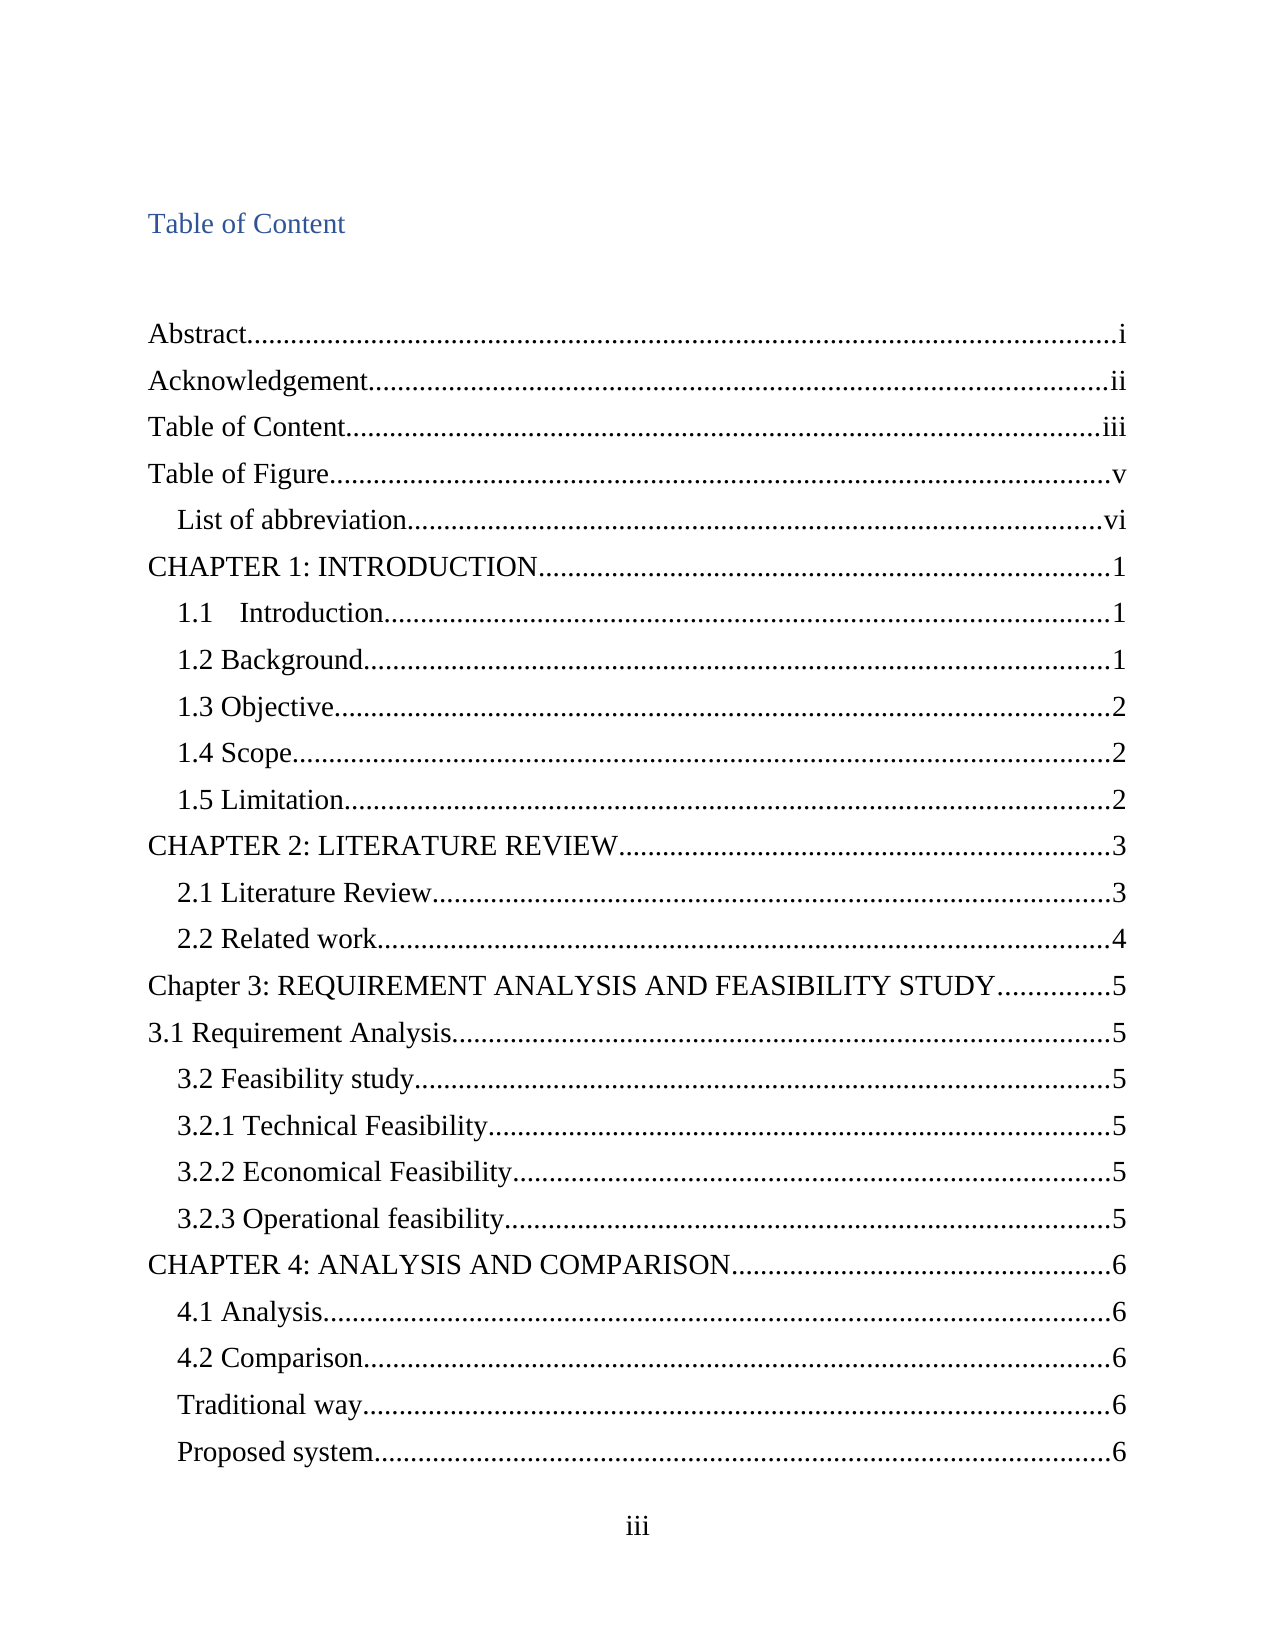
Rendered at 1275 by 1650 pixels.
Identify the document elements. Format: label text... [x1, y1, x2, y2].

subtitle Table of Content [148, 206, 1127, 240]
